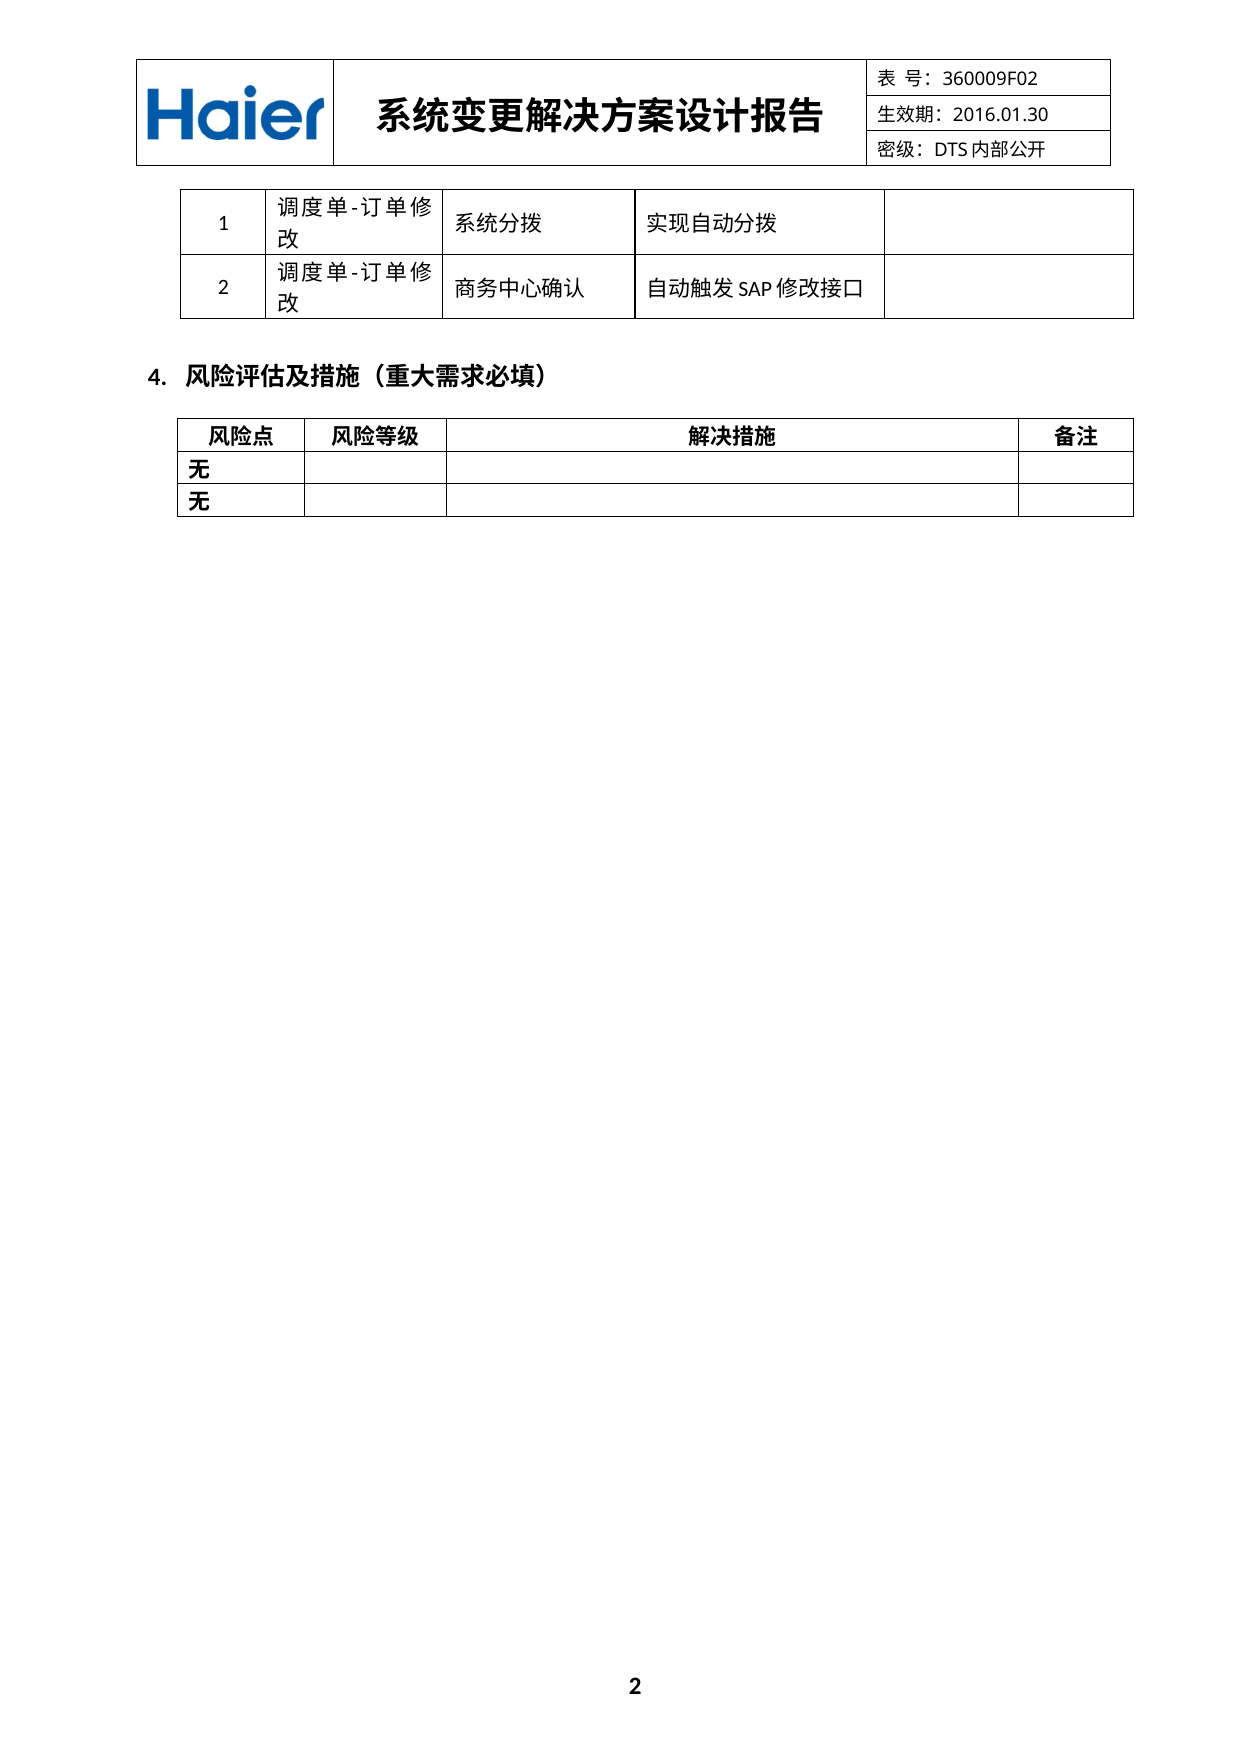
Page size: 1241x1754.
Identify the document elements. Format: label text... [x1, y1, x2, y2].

table_cell 无 [178, 452, 304, 483]
table_cell [1019, 452, 1133, 483]
table_cell 自动触发SAP修改接口 [636, 255, 884, 318]
table_cell 1 [181, 190, 265, 254]
picture [147, 85, 325, 140]
table_cell [305, 484, 446, 516]
table_header 备注 [1019, 419, 1133, 451]
table_cell [447, 484, 1018, 516]
table_cell [305, 452, 446, 483]
table_cell 系统分拨 [443, 190, 634, 254]
table_cell 2 [181, 255, 265, 318]
table_cell [885, 190, 1133, 254]
table_cell [447, 452, 1018, 483]
table_cell 调度单-订单修改 [266, 255, 442, 318]
table_cell 调度单-订单修改 [266, 190, 442, 254]
subtitle 风险评估及措施（重大需求必填） [148, 357, 1122, 393]
table_cell [885, 255, 1133, 318]
table_header 风险等级 [305, 419, 446, 451]
table_cell 无 [178, 484, 304, 516]
table_cell 商务中心确认 [443, 255, 634, 318]
table_cell [1019, 484, 1133, 516]
table_header 风险点 [178, 419, 304, 451]
table_header 解决措施 [447, 419, 1018, 451]
table_cell 实现自动分拨 [636, 190, 884, 254]
